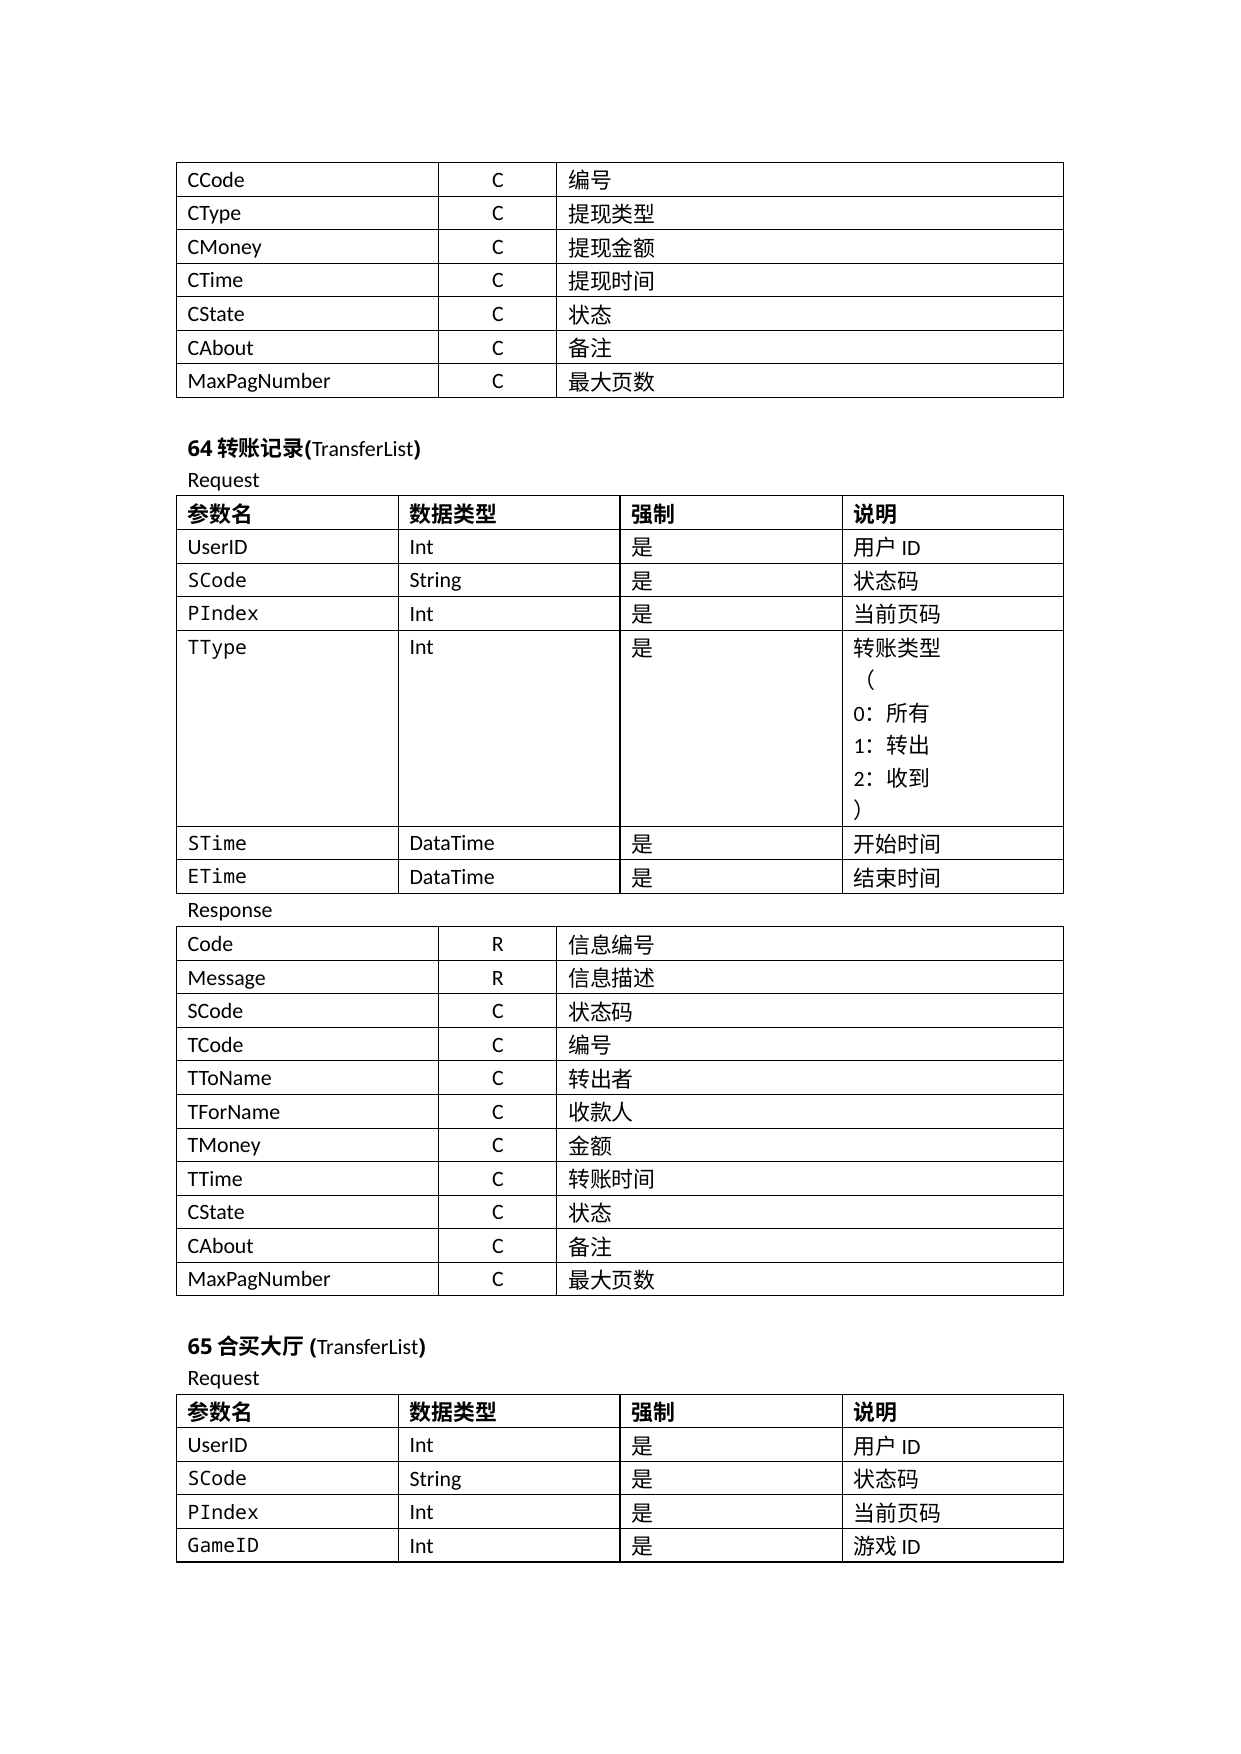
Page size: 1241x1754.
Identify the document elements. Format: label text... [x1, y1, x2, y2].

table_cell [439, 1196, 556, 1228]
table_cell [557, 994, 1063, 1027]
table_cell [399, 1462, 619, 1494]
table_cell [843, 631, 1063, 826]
text 64转账记录(TransferList) [187, 430, 1053, 463]
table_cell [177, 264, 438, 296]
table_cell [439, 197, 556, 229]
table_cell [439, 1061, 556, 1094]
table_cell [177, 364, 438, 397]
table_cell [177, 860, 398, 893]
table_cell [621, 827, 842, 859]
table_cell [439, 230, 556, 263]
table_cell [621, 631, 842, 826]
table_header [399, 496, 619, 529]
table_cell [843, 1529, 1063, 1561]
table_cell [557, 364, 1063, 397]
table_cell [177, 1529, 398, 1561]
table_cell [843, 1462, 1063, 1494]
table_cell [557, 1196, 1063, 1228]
text Response [187, 894, 1053, 926]
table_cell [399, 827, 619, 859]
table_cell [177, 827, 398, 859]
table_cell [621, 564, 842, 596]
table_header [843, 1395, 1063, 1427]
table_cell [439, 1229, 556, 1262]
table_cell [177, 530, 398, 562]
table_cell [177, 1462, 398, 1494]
text Request [187, 1361, 1053, 1394]
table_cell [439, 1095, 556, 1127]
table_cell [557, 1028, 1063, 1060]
text 65合买大厅 (TransferList) [187, 1329, 1053, 1361]
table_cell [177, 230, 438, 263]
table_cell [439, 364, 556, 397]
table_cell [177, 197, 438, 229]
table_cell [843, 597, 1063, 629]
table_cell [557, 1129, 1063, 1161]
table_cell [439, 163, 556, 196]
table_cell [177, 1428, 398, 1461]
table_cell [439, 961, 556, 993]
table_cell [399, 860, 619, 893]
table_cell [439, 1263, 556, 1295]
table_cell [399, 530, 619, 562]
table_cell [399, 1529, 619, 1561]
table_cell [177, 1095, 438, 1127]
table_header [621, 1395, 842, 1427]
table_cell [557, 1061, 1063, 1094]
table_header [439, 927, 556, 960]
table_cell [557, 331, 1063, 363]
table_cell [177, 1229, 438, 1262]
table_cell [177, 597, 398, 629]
text Request [187, 463, 1053, 495]
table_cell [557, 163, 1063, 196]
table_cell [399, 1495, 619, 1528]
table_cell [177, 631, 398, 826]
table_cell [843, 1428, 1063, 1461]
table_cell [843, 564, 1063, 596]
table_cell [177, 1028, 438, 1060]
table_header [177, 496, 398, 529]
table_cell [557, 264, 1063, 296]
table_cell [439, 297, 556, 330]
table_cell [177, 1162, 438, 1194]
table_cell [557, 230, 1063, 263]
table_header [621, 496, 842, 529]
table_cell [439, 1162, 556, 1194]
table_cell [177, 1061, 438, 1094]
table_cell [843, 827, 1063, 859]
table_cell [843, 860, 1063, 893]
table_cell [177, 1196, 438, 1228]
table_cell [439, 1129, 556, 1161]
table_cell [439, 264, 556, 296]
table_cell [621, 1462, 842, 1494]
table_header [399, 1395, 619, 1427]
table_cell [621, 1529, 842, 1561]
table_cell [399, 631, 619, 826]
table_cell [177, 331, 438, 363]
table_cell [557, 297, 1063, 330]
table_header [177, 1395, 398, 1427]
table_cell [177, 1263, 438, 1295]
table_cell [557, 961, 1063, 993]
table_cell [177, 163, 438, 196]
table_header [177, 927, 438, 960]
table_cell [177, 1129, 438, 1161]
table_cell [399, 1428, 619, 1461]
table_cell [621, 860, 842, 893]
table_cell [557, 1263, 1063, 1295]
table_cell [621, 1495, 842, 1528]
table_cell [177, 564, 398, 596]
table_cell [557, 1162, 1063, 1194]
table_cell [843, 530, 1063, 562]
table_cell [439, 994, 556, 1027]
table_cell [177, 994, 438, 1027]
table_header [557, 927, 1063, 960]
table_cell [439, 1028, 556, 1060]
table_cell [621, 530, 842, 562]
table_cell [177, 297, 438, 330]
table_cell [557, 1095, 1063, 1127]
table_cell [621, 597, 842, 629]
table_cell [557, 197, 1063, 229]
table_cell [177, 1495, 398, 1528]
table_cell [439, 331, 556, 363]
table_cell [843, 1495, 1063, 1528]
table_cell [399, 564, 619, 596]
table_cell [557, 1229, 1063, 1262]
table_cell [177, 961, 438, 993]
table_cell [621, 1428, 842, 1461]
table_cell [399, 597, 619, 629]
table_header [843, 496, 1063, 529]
